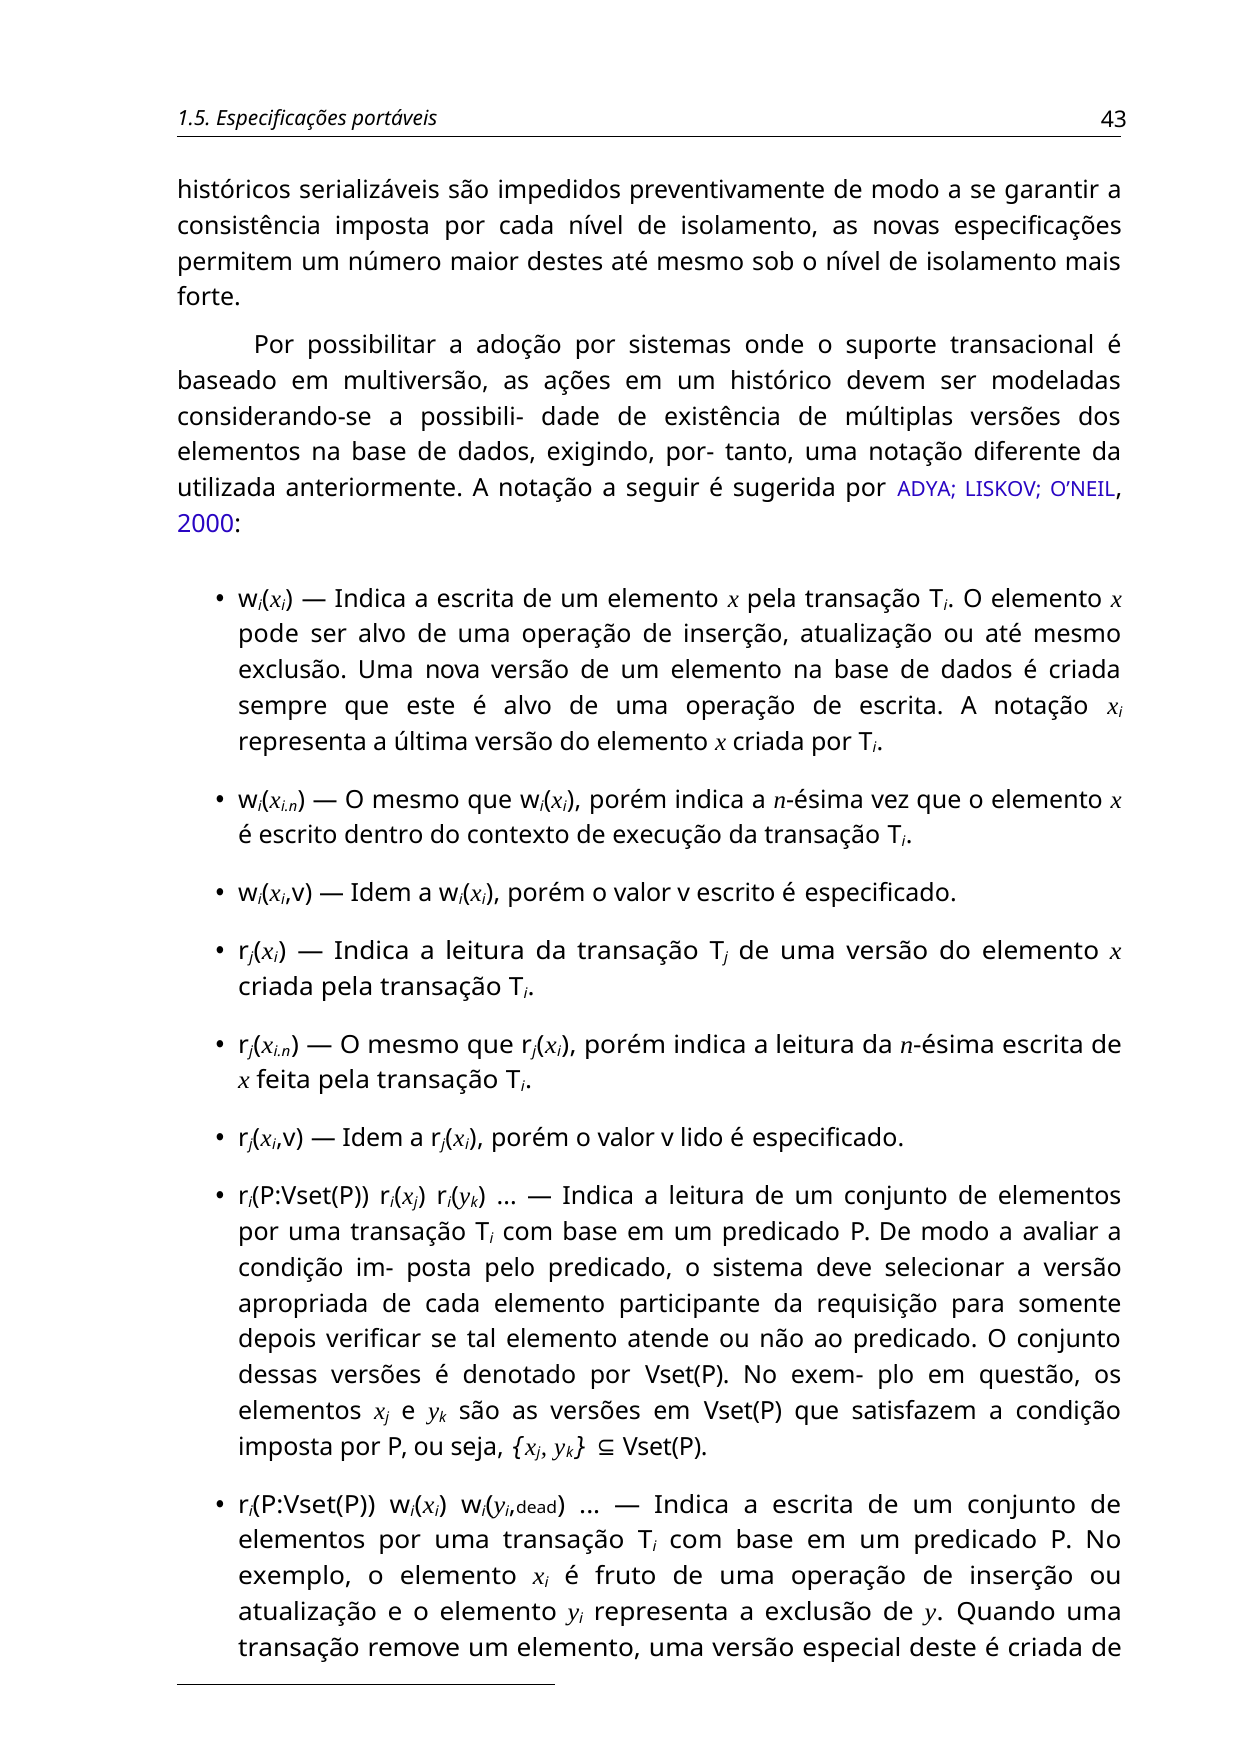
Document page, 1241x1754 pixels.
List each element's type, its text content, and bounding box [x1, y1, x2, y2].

text Por possibilitar a adoção por sistemas onde o suporte transacional é baseado em multiversão, as ações em um histórico devem ser modeladas considerando-se a possibili- dade de existência de múltiplas versões dos elementos na base de dados, exigindo, por- tanto, uma notação diferente da utilizada anteriormente. A notação a seguir é sugerida por ADYA; LISKOV; O’NEIL, 2000: [177, 327, 1122, 539]
text históricos serializáveis são impedidos preventivamente de modo a se garantir a consistência imposta por cada nível de isolamento, as novas especiﬁcações permitem um número maior destes até mesmo sob o nível de isolamento mais forte. [177, 172, 1122, 313]
list ri(P:Vset(P)) ri(xj) ri(yk) ... — Indica a leitura de um conjunto de elementos por uma transação Ti com base em um predicado P. De modo a avaliar a condição im- posta pelo predicado, o sistema deve selecionar a versão apropriada de cada elemento participante da requisição para somente depois veriﬁcar se tal elemento atende ou não ao predicado. O conjunto dessas versões é denotado por Vset(P). No exem- plo em questão, os elementos xj e yk são as versões em Vset(P) que satisfazem a condição imposta por P, ou seja, {xj, yk} ⊆ Vset(P). [213, 1178, 1122, 1462]
list wi(xi) — Indica a escrita de um elemento x pela transação Ti. O elemento x pode ser alvo de uma operação de inserção, atualização ou até mesmo exclusão. Uma nova versão de um elemento na base de dados é criada sempre que este é alvo de uma operação de escrita. A notação xi representa a última versão do elemento x criada por Ti. [213, 580, 1122, 757]
list wi(xi,v) — Idem a wi(xi), porém o valor v escrito é especiﬁcado. [213, 875, 1142, 909]
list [213, 1486, 1122, 1663]
list rj(xi,v) — Idem a rj(xi), porém o valor v lido é especiﬁcado. [213, 1120, 1142, 1154]
list wi(xi.n) — O mesmo que wi(xi), porém indica a n-ésima vez que o elemento x é escrito dentro do contexto de execução da transação Ti. [213, 781, 1122, 851]
list rj(xi.n) — O mesmo que rj(xi), porém indica a leitura da n-ésima escrita de x feita pela transação Ti. [213, 1026, 1122, 1096]
list rj(xi) — Indica a leitura da transação Tj de uma versão do elemento x criada pela transação Ti. [213, 933, 1122, 1003]
